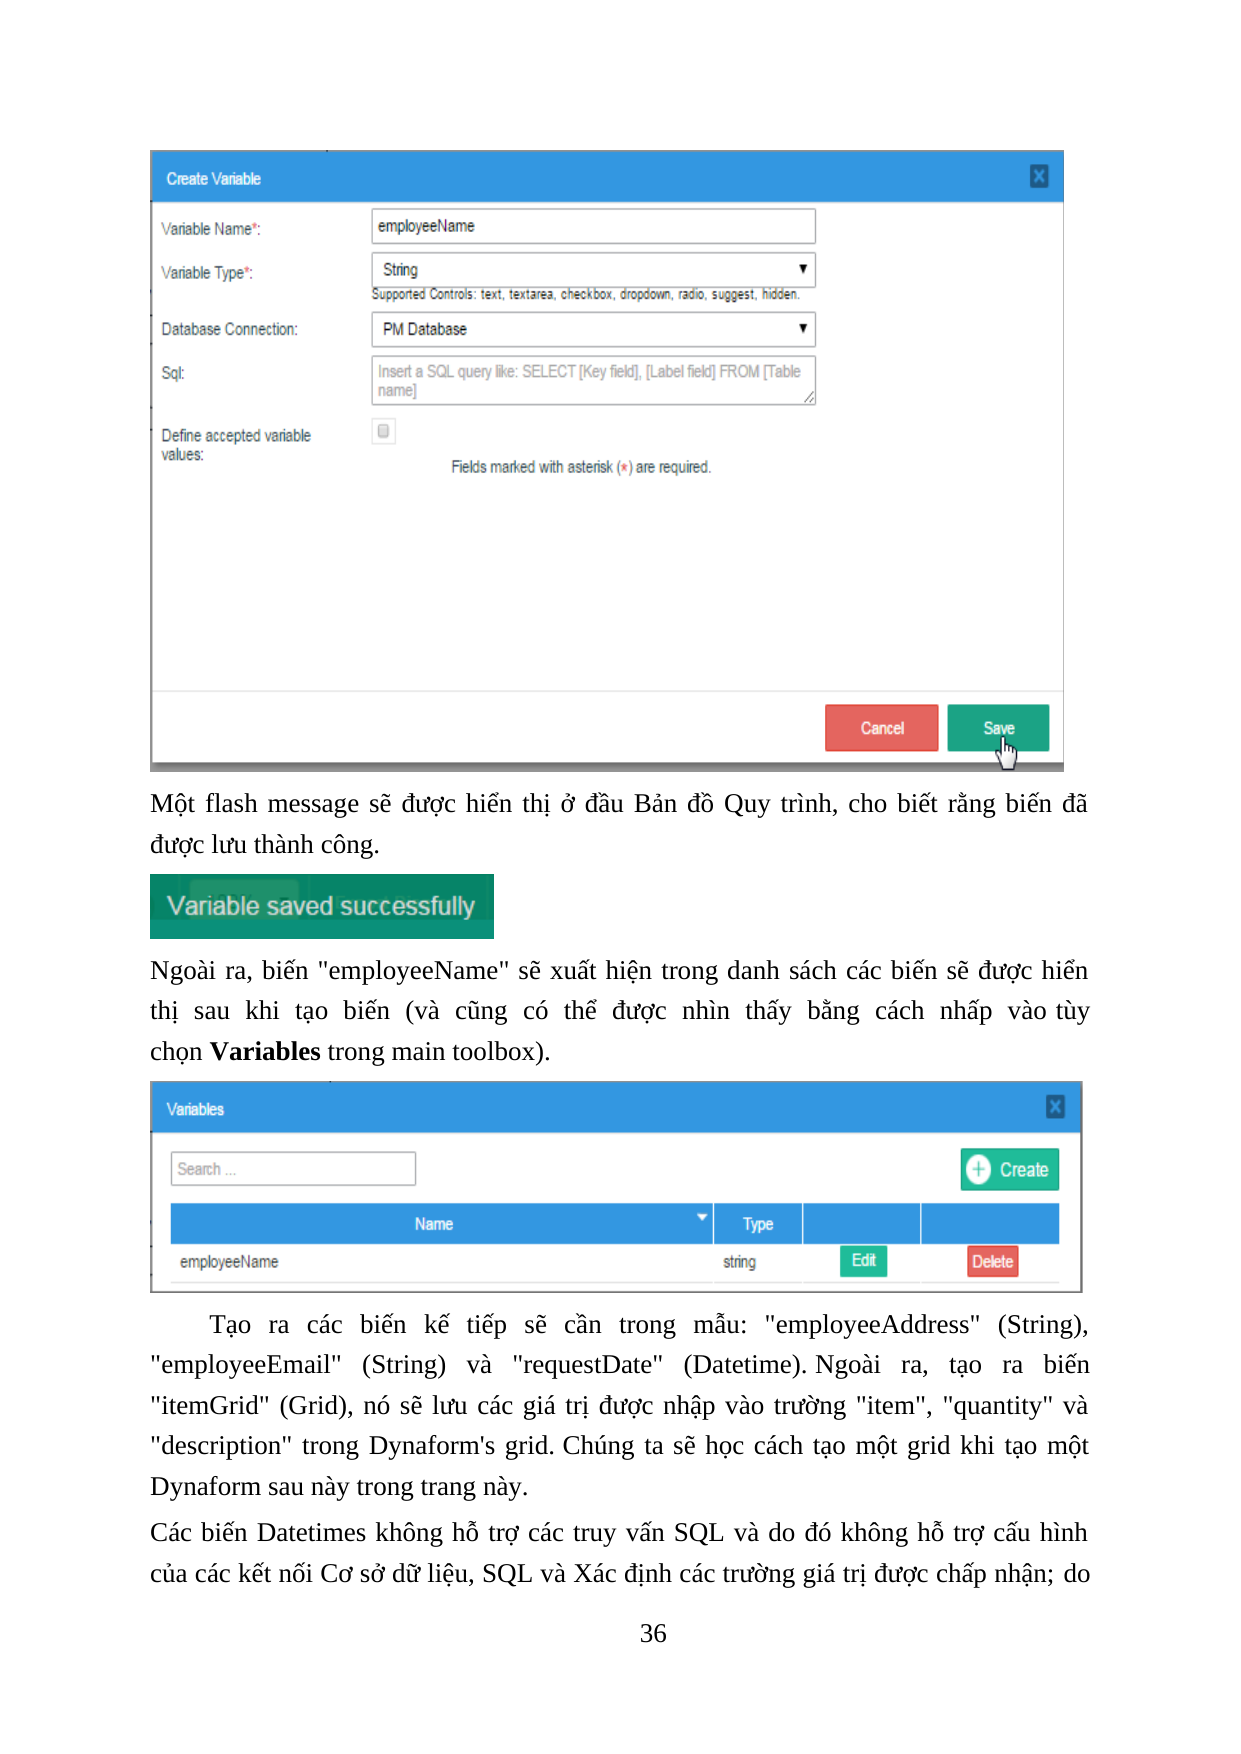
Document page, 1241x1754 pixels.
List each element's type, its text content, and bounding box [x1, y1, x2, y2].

text Ngoài ra, biến "employeeName" sẽ xuất hiện trong danh sách các biến sẽ được hiển thị sau khi tạo biến (và cũng có thể được nhìn thấy bằng cách nhấp vào tùy chọn Variables trong main toolbox). [150, 954, 1090, 1066]
picture [150, 1081, 1083, 1293]
text Tạo ra các biến kế tiếp sẽ cần trong mẫu: "employeeAddress" (String), "employeeEmail" (String) và "requestDate" (Datetime). Ngoài ra, tạo ra biến "itemGrid" (Grid), nó sẽ lưu các giá trị được nhập vào trường "item", "quantity" và "description" trong Dynaform's grid. Chúng ta sẽ học cách tạo một grid khi tạo một Dynaform sau này trong trang này. [150, 1308, 1090, 1501]
text Một flash message sẽ được hiển thị ở đầu Bản đồ Quy trình, cho biết rằng biến đã được lưu thành công. [150, 787, 1090, 859]
picture [150, 874, 494, 939]
picture [150, 150, 1064, 772]
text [150, 1516, 1090, 1588]
